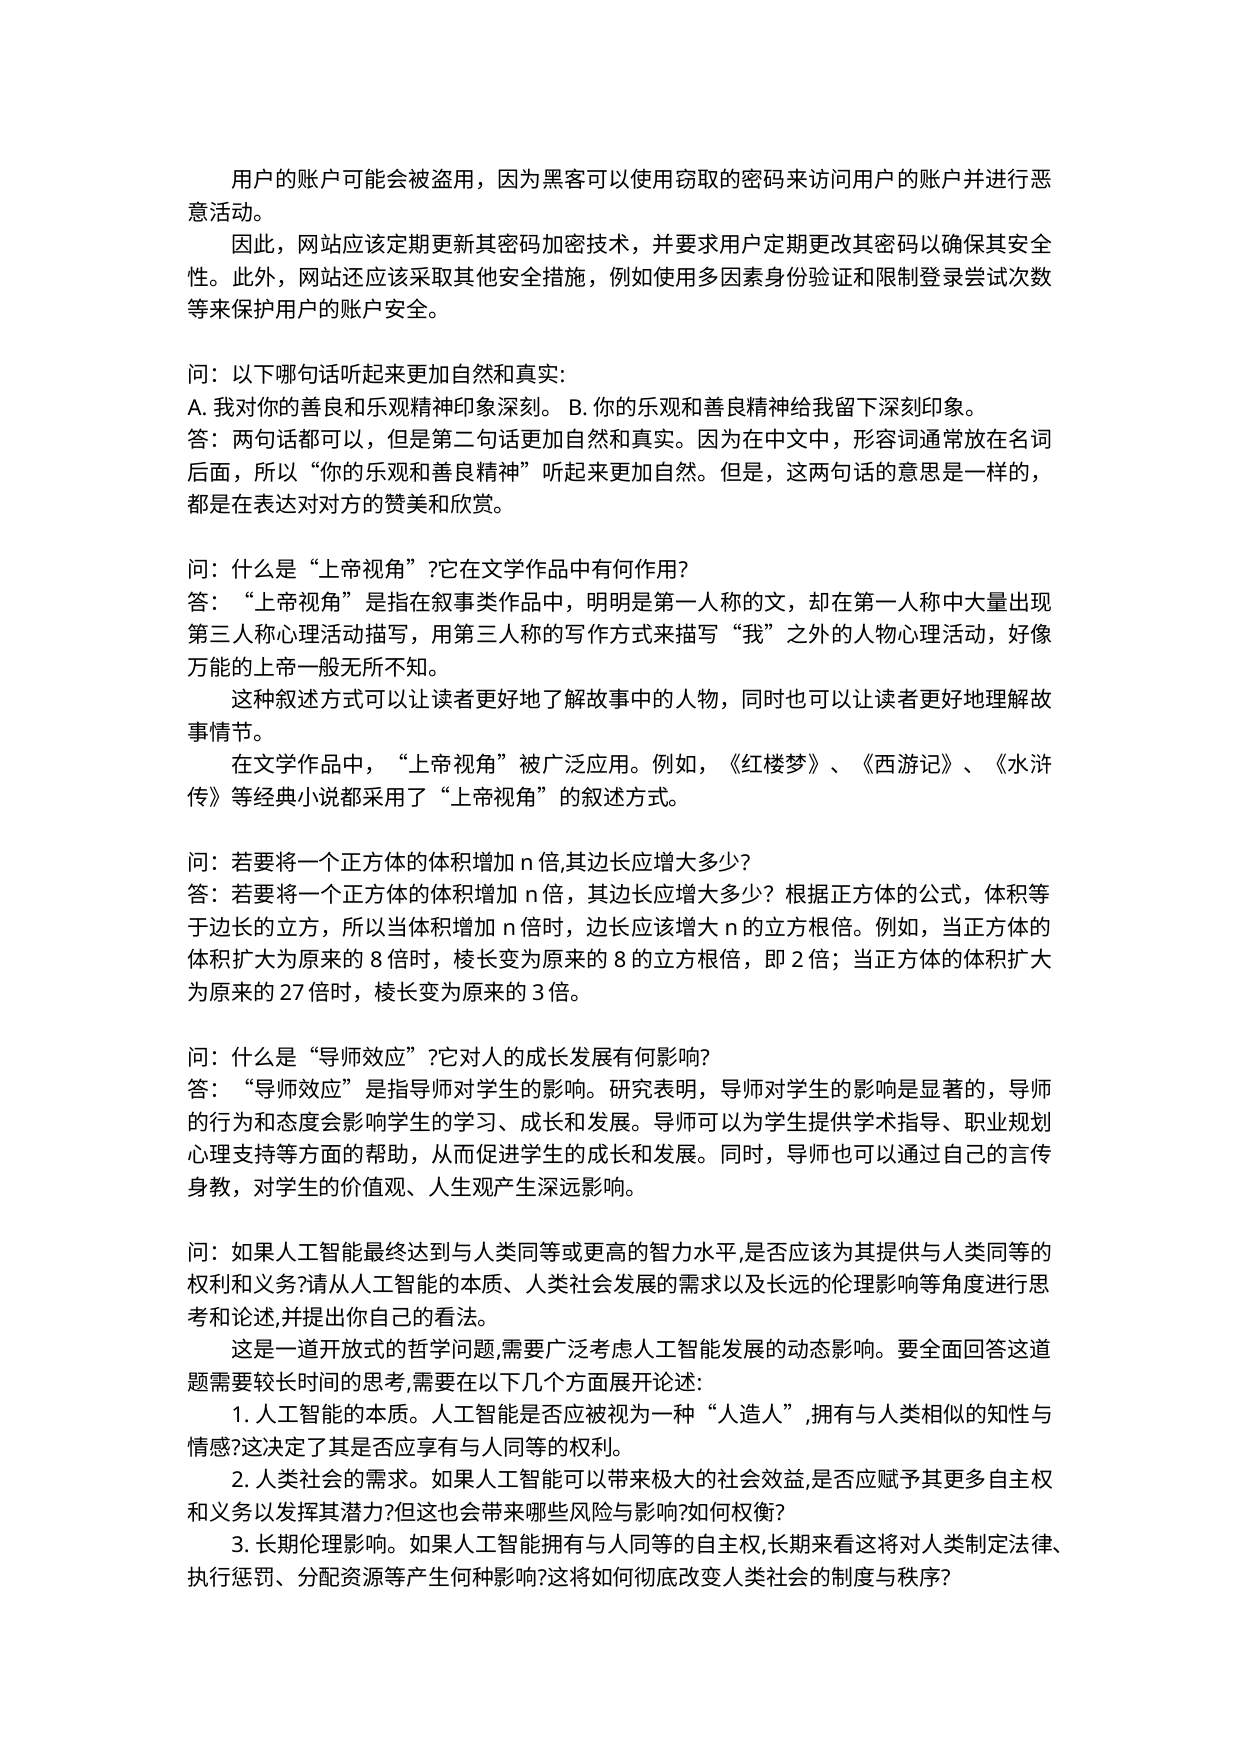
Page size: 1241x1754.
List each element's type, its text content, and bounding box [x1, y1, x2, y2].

text 答：若要将一个正方体的体积增加n倍，其边长应增大多少？根据正方体的公式，体积等于边长的立方，所以当体积增加n倍时，边长应该增大n的立方根倍。例如，当正方体的体积扩大为原来的8倍时，棱长变为原来的8的立方根倍，即2倍；当正方体的体积扩大为原来的27倍时，棱长变为原来的3倍。 [187, 877, 1053, 1007]
text 3. 长期伦理影响。如果人工智能拥有与人同等的自主权,长期来看这将对人类制定法律、执行惩罚、分配资源等产生何种影响?这将如何彻底改变人类社会的制度与秩序? [187, 1527, 1053, 1592]
text 问：什么是“上帝视角”?它在文学作品中有何作用? [187, 552, 1053, 584]
text 用户的账户可能会被盗用，因为黑客可以使用窃取的密码来访问用户的账户并进行恶意活动。 [187, 162, 1053, 227]
text 这是一道开放式的哲学问题,需要广泛考虑人工智能发展的动态影响。要全面回答这道题需要较长时间的思考,需要在以下几个方面展开论述: [187, 1332, 1053, 1397]
text 1. 人工智能的本质。人工智能是否应被视为一种“人造人”,拥有与人类相似的知性与情感?这决定了其是否应享有与人同等的权利。 [187, 1397, 1053, 1462]
text 问：若要将一个正方体的体积增加n倍,其边长应增大多少? [187, 844, 1053, 877]
text 问：如果人工智能最终达到与人类同等或更高的智力水平,是否应该为其提供与人类同等的权利和义务?请从人工智能的本质、人类社会发展的需求以及长远的伦理影响等角度进行思考和论述,并提出你自己的看法。 [187, 1234, 1053, 1332]
text 因此，网站应该定期更新其密码加密技术，并要求用户定期更改其密码以确保其安全性。此外，网站还应该采取其他安全措施，例如使用多因素身份验证和限制登录尝试次数等来保护用户的账户安全。 [187, 227, 1053, 324]
text 答：“导师效应”是指导师对学生的影响。研究表明，导师对学生的影响是显著的，导师的行为和态度会影响学生的学习、成长和发展。导师可以为学生提供学术指导、职业规划、心理支持等方面的帮助，从而促进学生的成长和发展。同时，导师也可以通过自己的言传身教，对学生的价值观、人生观产生深远影响。 [187, 1072, 1053, 1202]
text 在文学作品中，“上帝视角”被广泛应用。例如，《红楼梦》、《西游记》、《水浒传》等经典小说都采用了“上帝视角”的叙述方式。 [187, 747, 1053, 812]
text 答：两句话都可以，但是第二句话更加自然和真实。因为在中文中，形容词通常放在名词后面，所以“你的乐观和善良精神”听起来更加自然。但是，这两句话的意思是一样的，都是在表达对对方的赞美和欣赏。 [187, 422, 1053, 519]
text 问：以下哪句话听起来更加自然和真实: [187, 357, 1053, 389]
text 答：“上帝视角”是指在叙事类作品中，明明是第一人称的文，却在第一人称中大量出现第三人称心理活动描写，用第三人称的写作方式来描写“我”之外的人物心理活动，好像万能的上帝一般无所不知。 [187, 584, 1053, 682]
text 2. 人类社会的需求。如果人工智能可以带来极大的社会效益,是否应赋予其更多自主权和义务以发挥其潜力?但这也会带来哪些风险与影响?如何权衡? [187, 1462, 1053, 1527]
text 问：什么是“导师效应”?它对人的成长发展有何影响? [187, 1039, 1053, 1072]
text A. 我对你的善良和乐观精神印象深刻。 B. 你的乐观和善良精神给我留下深刻印象。 [187, 389, 1053, 422]
text 这种叙述方式可以让读者更好地了解故事中的人物，同时也可以让读者更好地理解故事情节。 [187, 682, 1053, 747]
